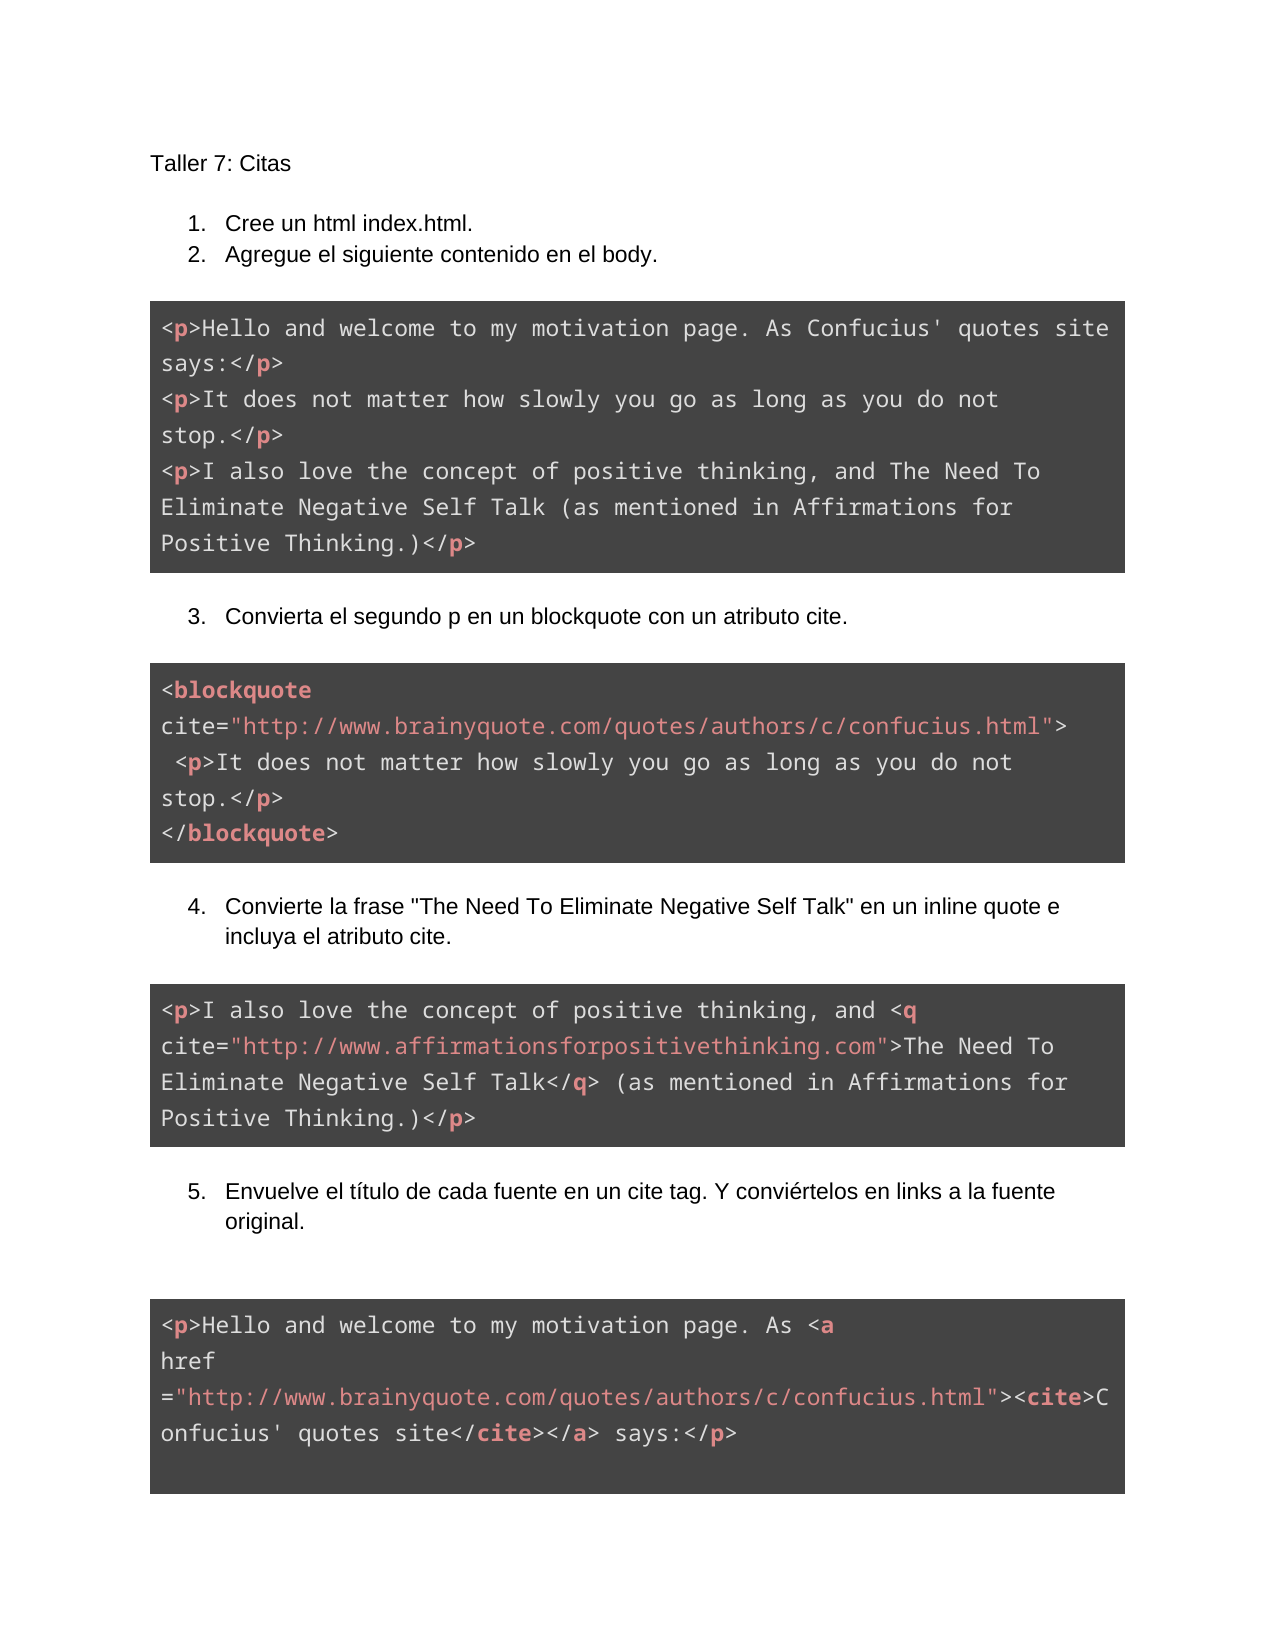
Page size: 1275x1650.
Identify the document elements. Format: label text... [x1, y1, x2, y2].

list Envuelve el título de cada fuente en un cite tag. Y conviértelos en links a la fuente original. [187, 1178, 1125, 1295]
list Cree un html index.html. [187, 210, 1125, 237]
text Taller 7: Citas [150, 150, 1125, 176]
table_header <p>Hello and welcome to my motivation page. As Confucius' quotes site says:</p> <p>It does not matter how slowly you go as long as you do not stop.</p> <p>I also love the concept of positive thinking, and The Need To Eliminate Negative Self Talk (as mentioned in Affirmations for Positive Thinking.)</p> [150, 301, 1125, 573]
list Convierte la frase "The Need To Eliminate Negative Self Talk" en un inline quote e incluya el atributo cite. [187, 893, 1125, 980]
table_header <p>I also love the concept of positive thinking, and <q cite="http://www.affirmationsforpositivethinking.com">The Need To Eliminate Negative Self Talk</q> (as mentioned in Affirmations for Positive Thinking.)</p> [150, 984, 1125, 1147]
list Convierta el segundo p en un blockquote con un atributo cite. [187, 603, 1125, 659]
list Agregue el siguiente contenido en el body. [187, 241, 1125, 297]
table_header <blockquote cite="http://www.brainyquote.com/quotes/authors/c/confucius.html"> <p>It does not matter how slowly you go as long as you do not stop.</p> </blockquote> [150, 663, 1125, 863]
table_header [150, 1299, 1125, 1494]
